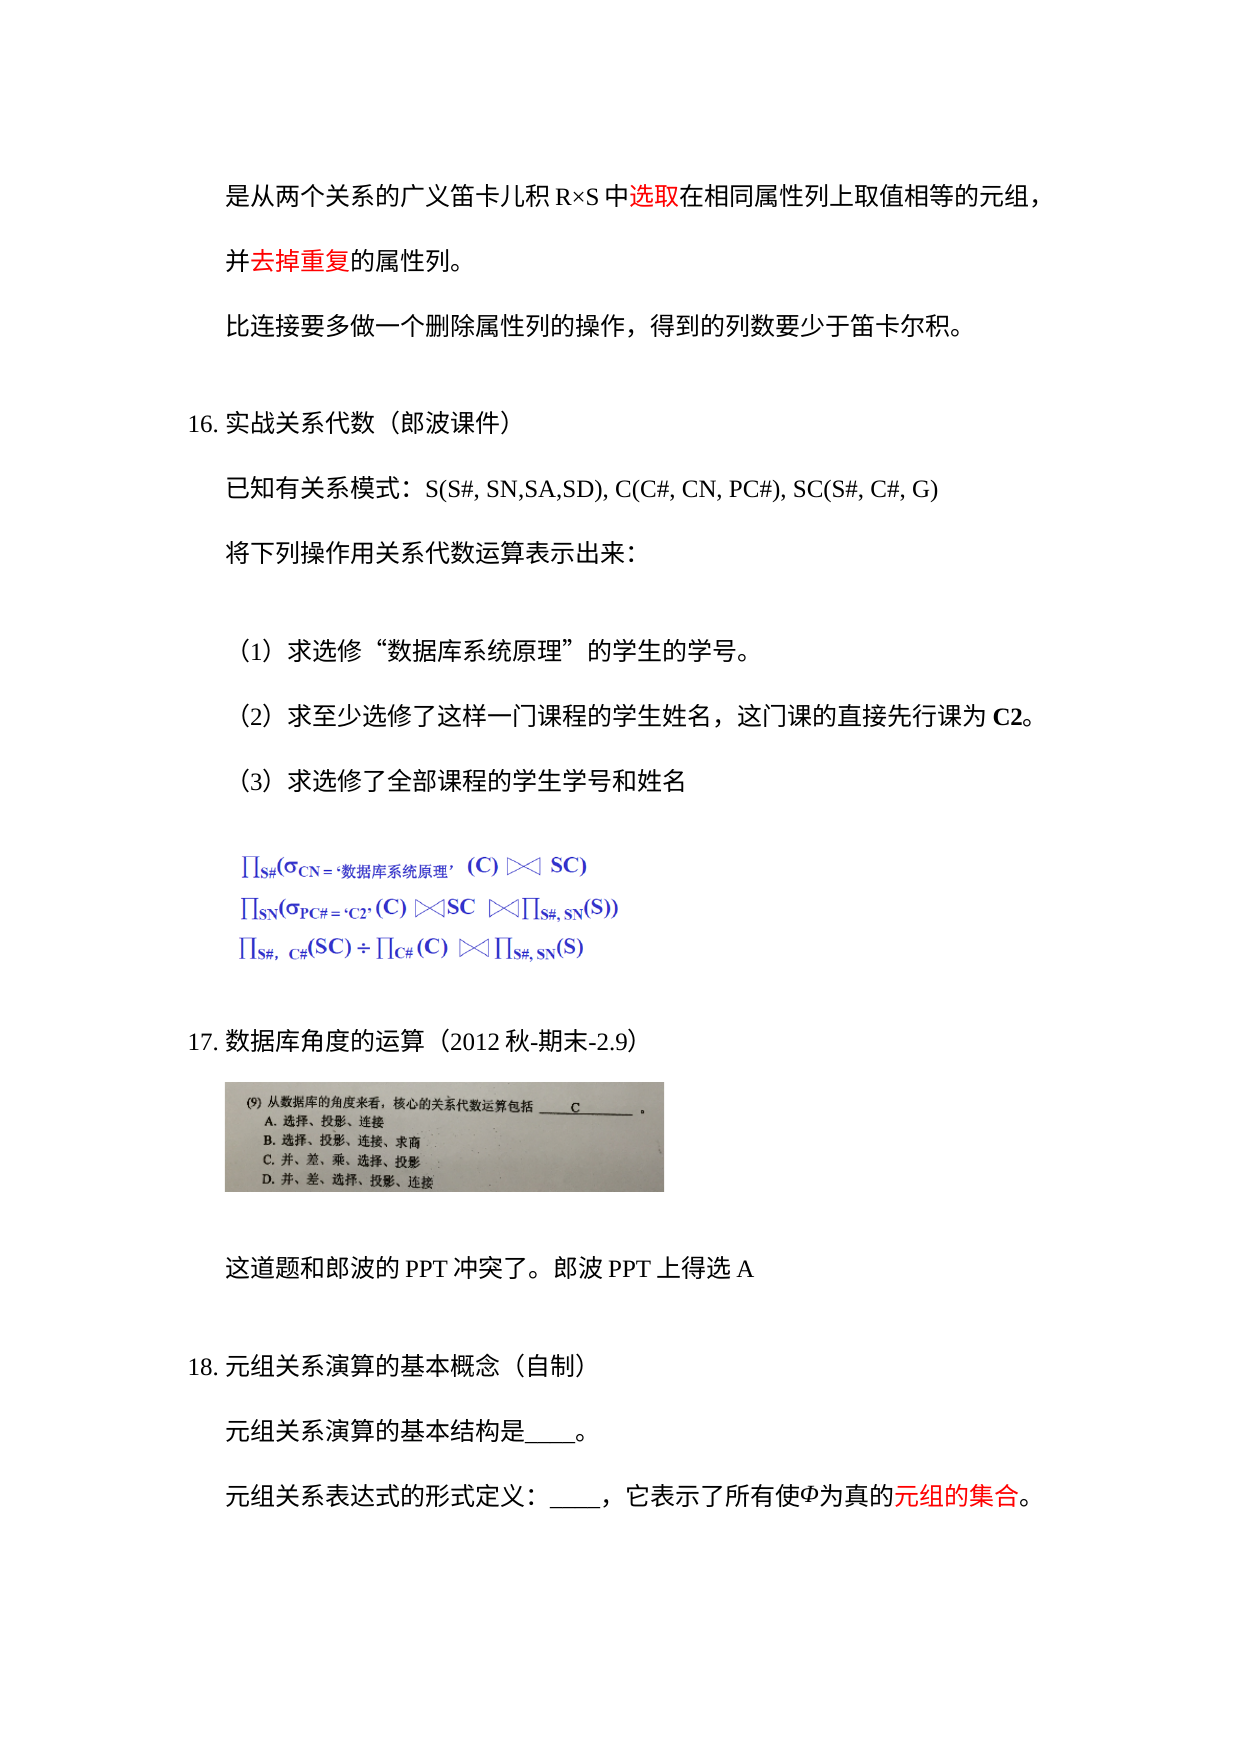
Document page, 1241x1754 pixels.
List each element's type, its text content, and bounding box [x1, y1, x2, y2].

list 元组关系表达式的形式定义：____，它表示了所有使为真的元组的集合。 [225, 1462, 1053, 1527]
list 数据库角度的运算（2012秋-期末-2.9） [187, 1007, 1053, 1072]
list 这道题和郎波的PPT冲突了。郎波PPT上得选A [225, 1234, 1053, 1299]
picture [224, 1082, 665, 1192]
list （3）求选修了全部课程的学生学号和姓名 [225, 747, 1053, 812]
list （1）求选修“数据库系统原理”的学生的学号。 [225, 617, 1053, 682]
list 将下列操作用关系代数运算表示出来： [225, 519, 1053, 584]
list 是从两个关系的广义笛卡儿积R×S中选取在相同属性列上取值相等的元组，并去掉重复的属性列。 [225, 162, 1053, 292]
list 比连接要多做一个删除属性列的操作，得到的列数要少于笛卡尔积。 [225, 292, 1053, 357]
list 实战关系代数（郎波课件） [187, 389, 1053, 454]
list 已知有关系模式：S(S#, SN,SA,SD), C(C#, CN, PC#), SC(S#, C#, G) [225, 454, 1053, 519]
list 元组关系演算的基本概念（自制） [187, 1332, 1053, 1397]
picture [224, 850, 628, 969]
list 元组关系演算的基本结构是____。 [225, 1397, 1053, 1462]
list （2）求至少选修了这样一门课程的学生姓名，这门课的直接先行课为C2。 [225, 682, 1053, 747]
